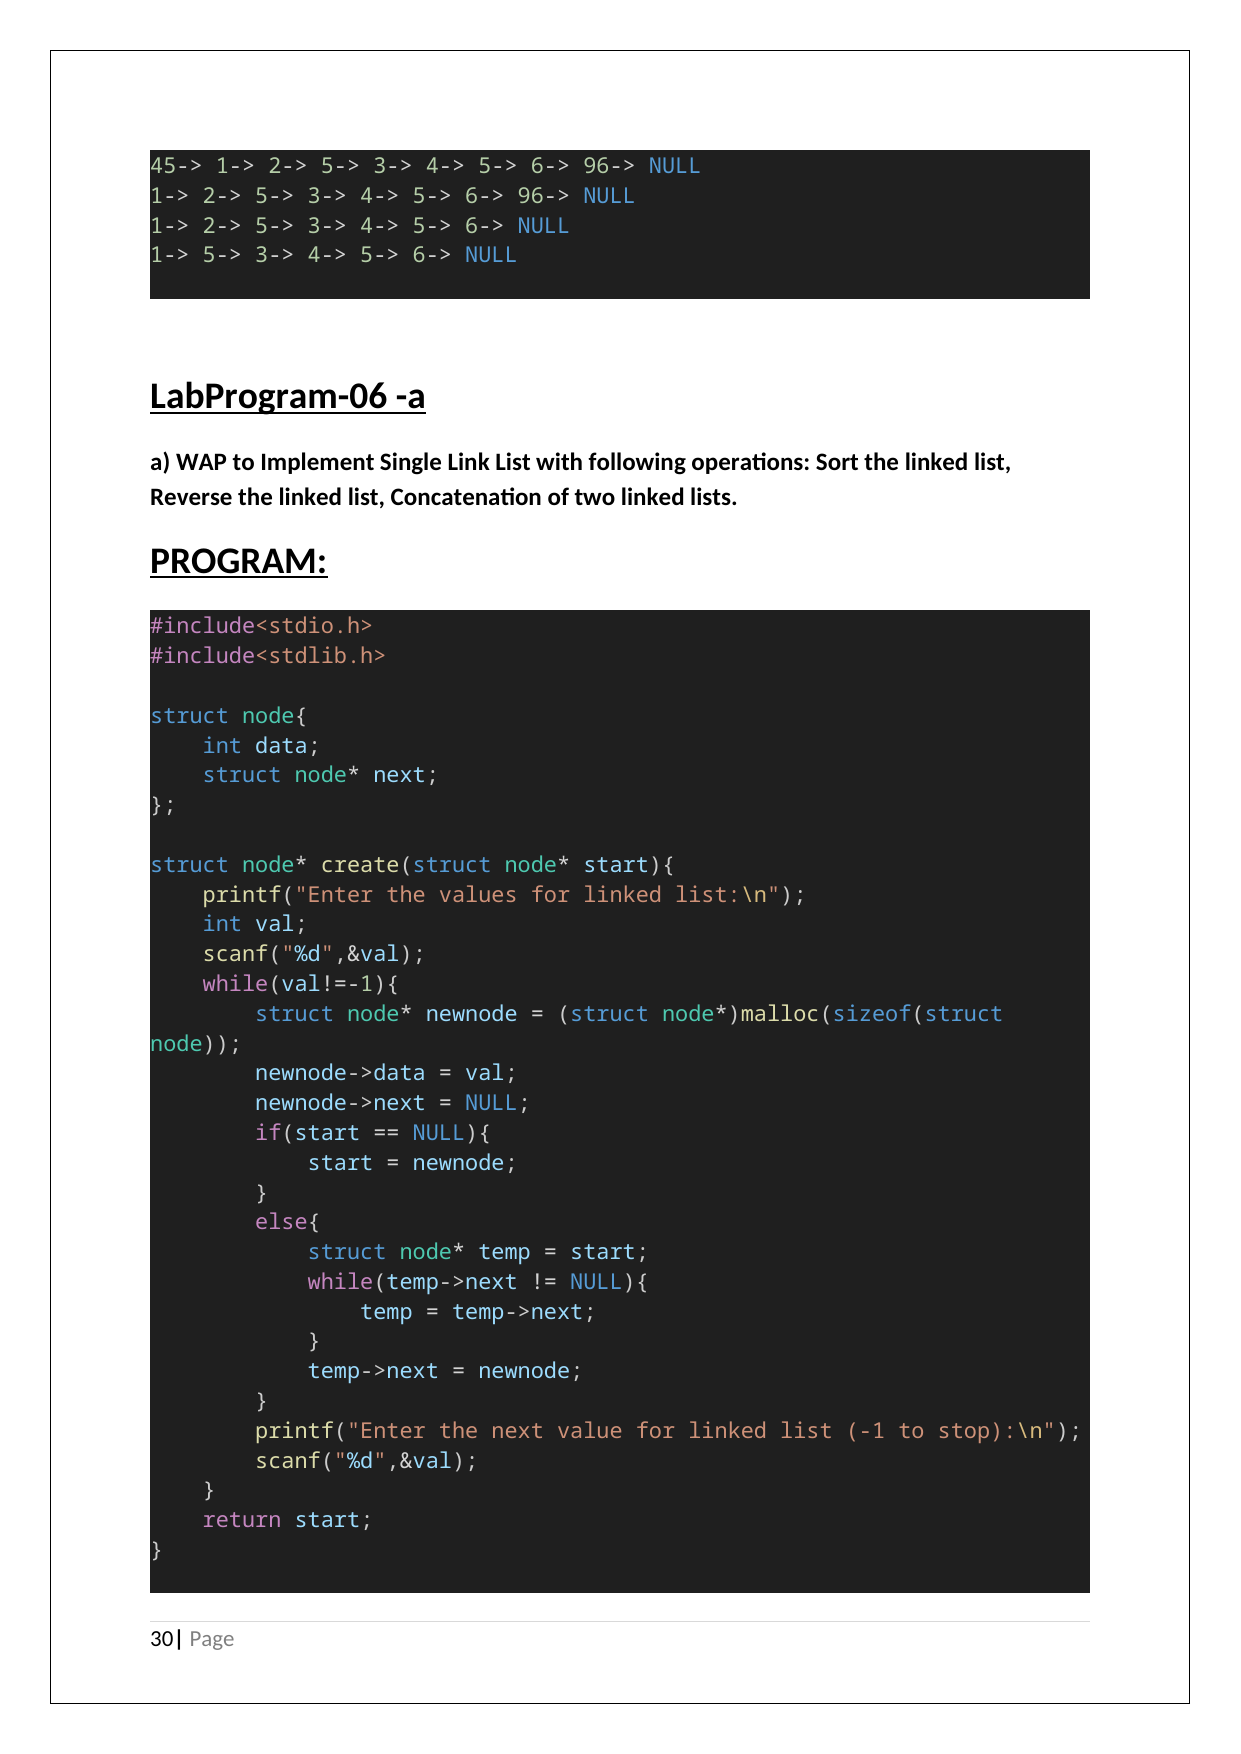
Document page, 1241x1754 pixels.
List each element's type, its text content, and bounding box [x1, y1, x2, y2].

text else{ [150, 1206, 1090, 1236]
text temp->next = newnode; [150, 1355, 1090, 1385]
text start = newnode; [150, 1147, 1090, 1176]
text while(temp->next != NULL){ [150, 1266, 1090, 1296]
text struct node{ [150, 700, 1090, 729]
text PROGRAM: [150, 537, 1090, 583]
text 45-> 1-> 2-> 5-> 3-> 4-> 5-> 6-> 96-> NULL [150, 150, 1090, 180]
text } [150, 1325, 1090, 1355]
text } [150, 1534, 1090, 1564]
text scanf("%d",&val); [150, 1444, 1090, 1474]
text newnode->next = NULL; [150, 1087, 1090, 1117]
text LabProgram-06 -a [150, 372, 1090, 418]
text } [150, 1385, 1090, 1415]
text a) WAP to Implement Single Link List with following operations: Sort the linked list, Reverse the linked list, Concatenation of two linked lists. [150, 446, 1090, 512]
text if(start == NULL){ [150, 1117, 1090, 1147]
text printf("Enter the values for linked list:\n"); [150, 878, 1090, 908]
text while(val!=-1){ [150, 968, 1090, 998]
text scanf("%d",&val); [150, 938, 1090, 968]
text temp = temp->next; [150, 1296, 1090, 1325]
text 1-> 2-> 5-> 3-> 4-> 5-> 6-> NULL [150, 209, 1090, 239]
text struct node* next; [150, 759, 1090, 789]
text printf("Enter the next value for linked list (-1 to stop):\n"); [150, 1415, 1090, 1444]
text } [150, 1474, 1090, 1504]
text struct node* temp = start; [150, 1236, 1090, 1266]
text 1-> 2-> 5-> 3-> 4-> 5-> 6-> 96-> NULL [150, 180, 1090, 209]
text newnode->data = val; [150, 1057, 1090, 1087]
text }; [150, 789, 1090, 819]
text struct node* newnode = (struct node*)malloc(sizeof(struct node)); [150, 998, 1090, 1057]
text 1-> 5-> 3-> 4-> 5-> 6-> NULL [150, 239, 1090, 269]
text struct node* create(struct node* start){ [150, 849, 1090, 878]
text int data; [150, 729, 1090, 759]
text return start; [150, 1504, 1090, 1534]
text } [150, 1176, 1090, 1206]
text #include<stdio.h> [150, 610, 1090, 640]
text #include<stdlib.h> [150, 640, 1090, 670]
text int val; [150, 908, 1090, 938]
